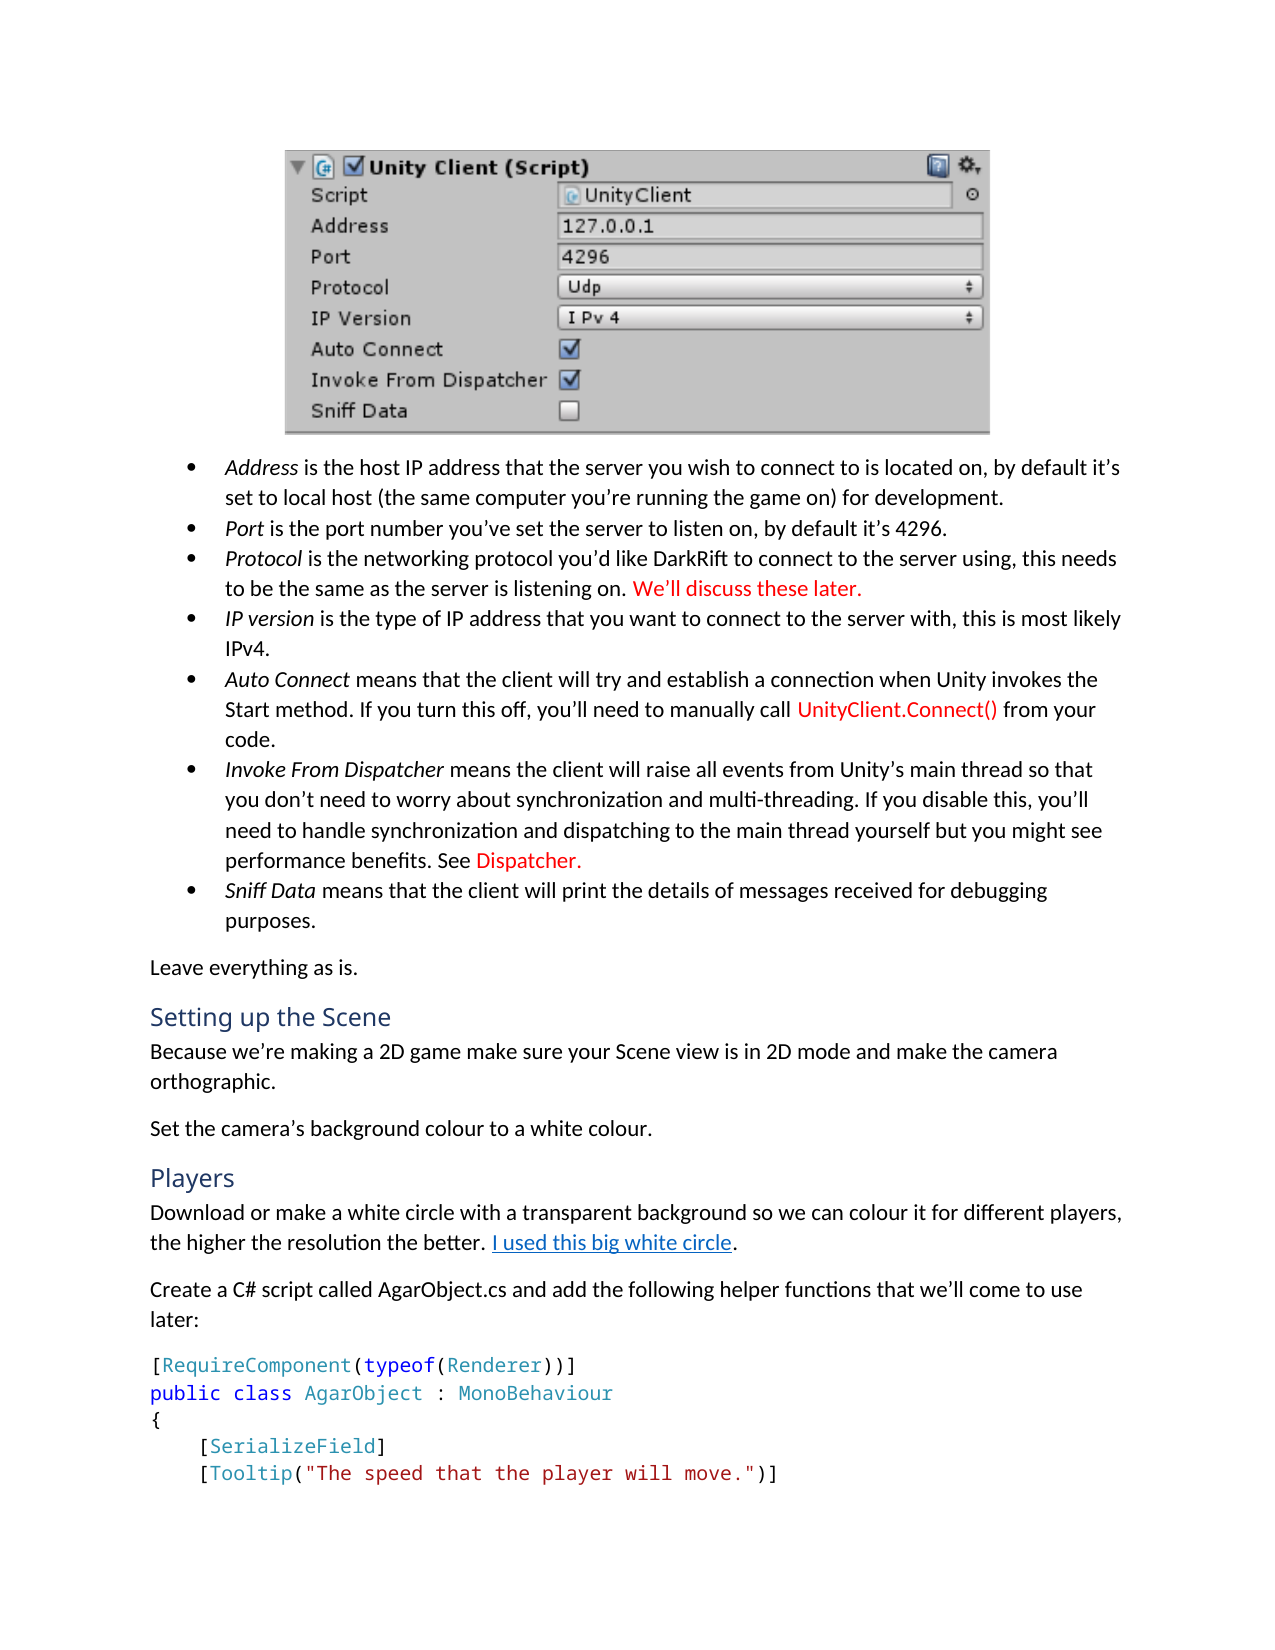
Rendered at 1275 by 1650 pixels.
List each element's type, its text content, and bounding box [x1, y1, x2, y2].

list IP version is the type of IP address that you want to connect to the server with, this is most likely IPv4. [187, 604, 1125, 662]
text { [150, 1406, 1125, 1433]
text Download or make a white circle with a transparent background so we can colour it for different players, the higher the resolution the better. I used this big white circle. [150, 1198, 1125, 1256]
text [RequireComponent(typeof(Renderer))] [150, 1352, 1125, 1379]
text Create a C# script called AgarObject.cs and add the following helper functions that we’ll come to use later: [150, 1275, 1125, 1333]
text Leave everything as is. [150, 953, 1125, 981]
list Protocol is the networking protocol you’d like DarkRift to connect to the server using, this needs to be the same as the server is listening on. We’ll discuss these later. [187, 544, 1125, 602]
text Set the camera’s background colour to a white colour. [150, 1114, 1125, 1142]
text public class AgarObject : MonoBehaviour [150, 1379, 1125, 1406]
list Invoke From Dispatcher means the client will raise all events from Unity’s main thread so that you don’t need to worry about synchronization and multi-threading. If you disable this, you’ll need to handle synchronization and dispatching to the main thread yourself but you might see performance benefits. See Dispatcher. [187, 755, 1125, 874]
subtitle Players [150, 1161, 1125, 1195]
text [Tooltip("The speed that the player will move.")] [150, 1460, 1125, 1487]
subtitle Setting up the Scene [150, 1000, 1125, 1034]
list Auto Connect means that the client will try and establish a connection when Unity invokes the Start method. If you turn this off, you’ll need to manually call UnityClient.Connect() from your code. [187, 665, 1125, 753]
text [SerializeField] [150, 1433, 1125, 1460]
list Port is the port number you’ve set the server to listen on, by default it’s 4296. [187, 514, 1125, 542]
text Because we’re making a 2D game make sure your Scene view is in 2D mode and make the camera orthographic. [150, 1037, 1125, 1095]
picture [284, 150, 991, 435]
list Sniff Data means that the client will print the details of messages received for debugging purposes. [187, 876, 1125, 934]
list Address is the host IP address that the server you wish to connect to is located on, by default it’s set to local host (the same computer you’re running the game on) for development. [187, 453, 1125, 511]
